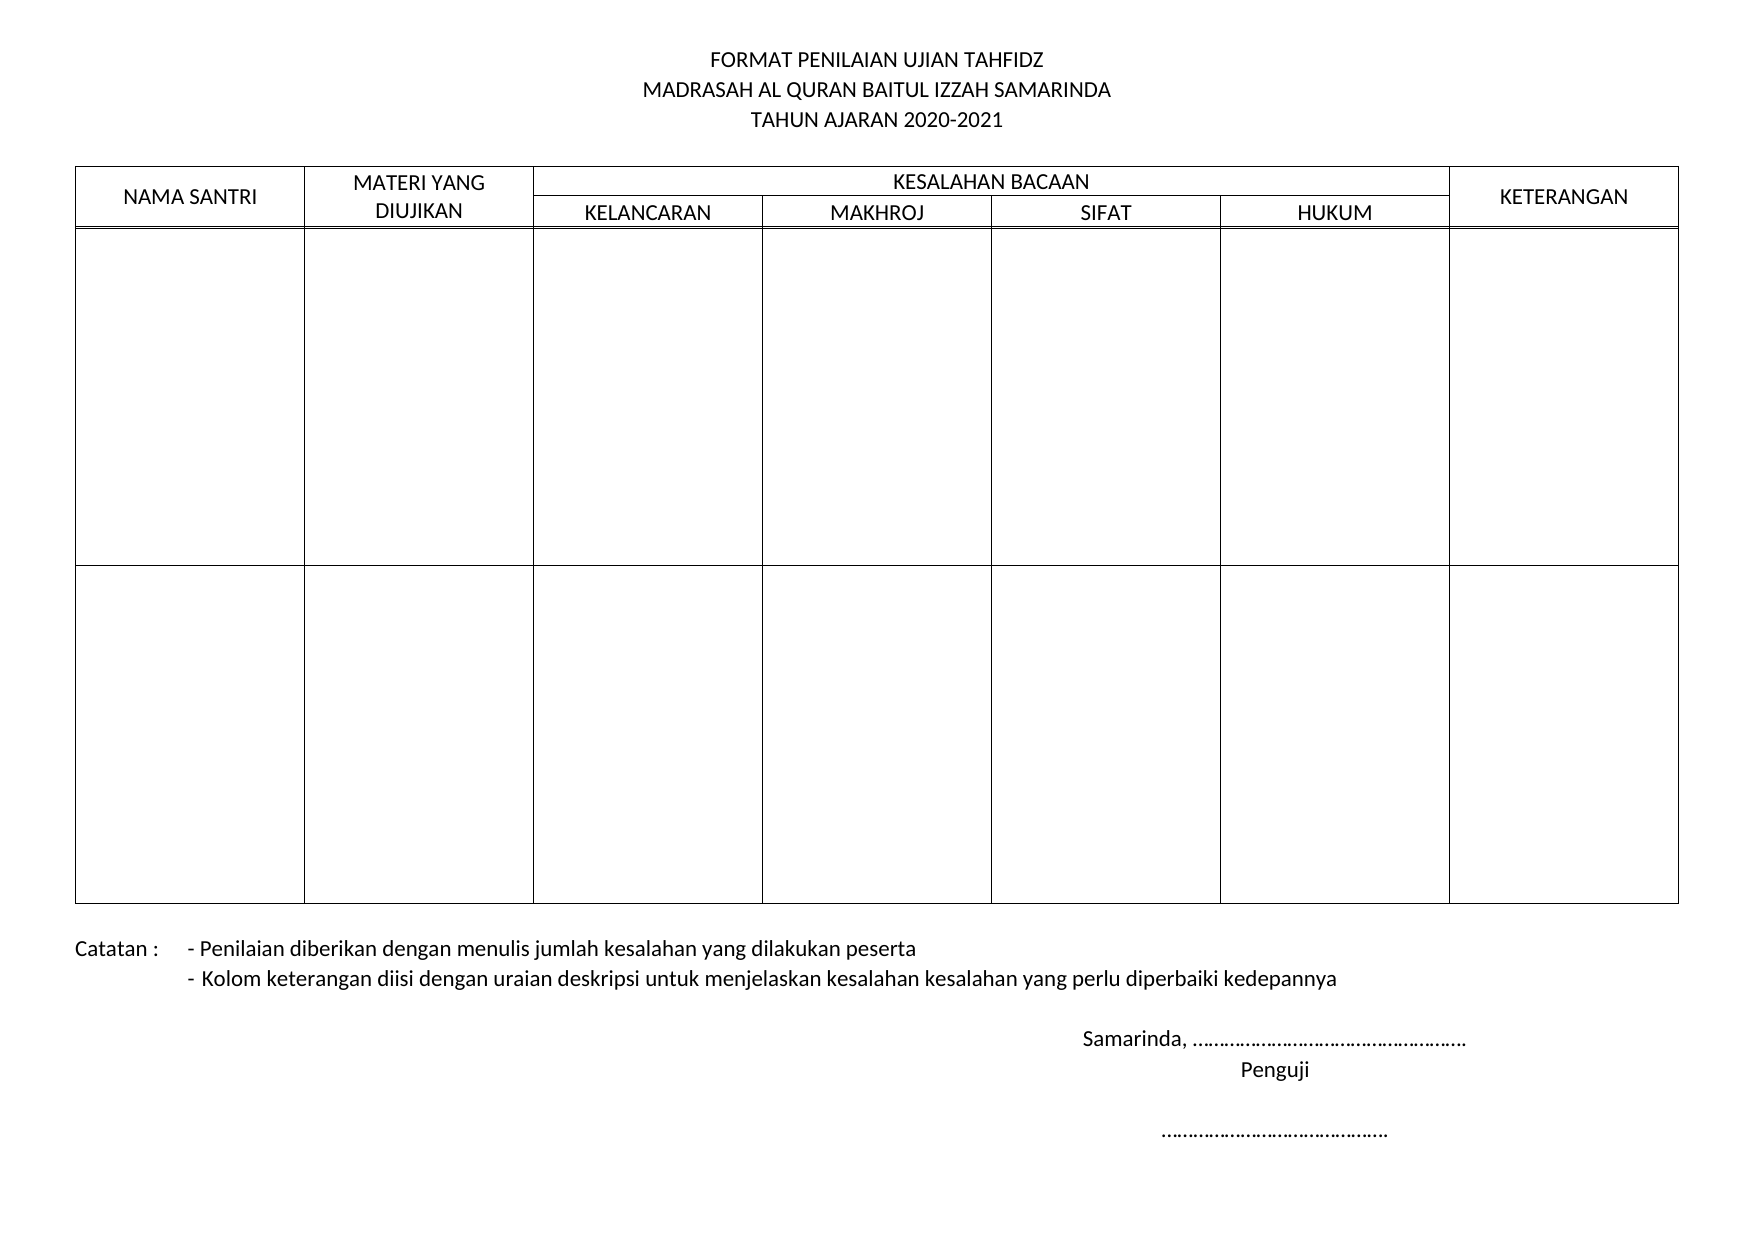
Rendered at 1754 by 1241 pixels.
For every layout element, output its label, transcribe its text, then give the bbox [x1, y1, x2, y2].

text Catatan : - Penilaian diberikan dengan menulis jumlah kesalahan yang dilakukan peserta [75, 934, 1679, 962]
table_cell [992, 566, 1220, 903]
text MADRASAH AL QURAN BAITUL IZZAH SAMARINDA [75, 75, 1679, 103]
text TAHUN AJARAN 2020-2021 [75, 105, 1679, 133]
table_cell [1450, 566, 1678, 903]
table_cell KELANCARAN [534, 196, 762, 226]
text FORMAT PENILAIAN UJIAN TAHFIDZ [75, 45, 1679, 73]
table_cell [76, 566, 304, 903]
table_cell SIFAT [992, 196, 1220, 226]
table_cell [534, 229, 762, 565]
table_cell [76, 229, 304, 565]
table_cell [305, 229, 533, 565]
list Kolom keterangan diisi dengan uraian deskripsi untuk menjelaskan kesalahan kesalahan yang perlu diperbaiki kedepannya [187, 964, 1679, 992]
list ……………………………………. [202, 1115, 1679, 1143]
table_cell [763, 566, 991, 903]
list Penguji [202, 1055, 1679, 1083]
table_header KETERANGAN [1450, 167, 1678, 226]
table_header MATERI YANG DIUJIKAN [305, 167, 533, 226]
table_cell [763, 229, 991, 565]
table_cell [1450, 229, 1678, 565]
table_cell [305, 566, 533, 903]
table_header KESALAHAN BACAAN [534, 167, 1449, 195]
list Samarinda, ……………………………………………. [202, 1024, 1679, 1053]
table_cell [992, 229, 1220, 565]
table_cell [534, 566, 762, 903]
table_cell HUKUM [1221, 196, 1449, 226]
table_cell MAKHROJ [763, 196, 991, 226]
table_cell [1221, 566, 1449, 903]
table_cell [1221, 229, 1449, 565]
table_header NAMA SANTRI [76, 167, 304, 226]
